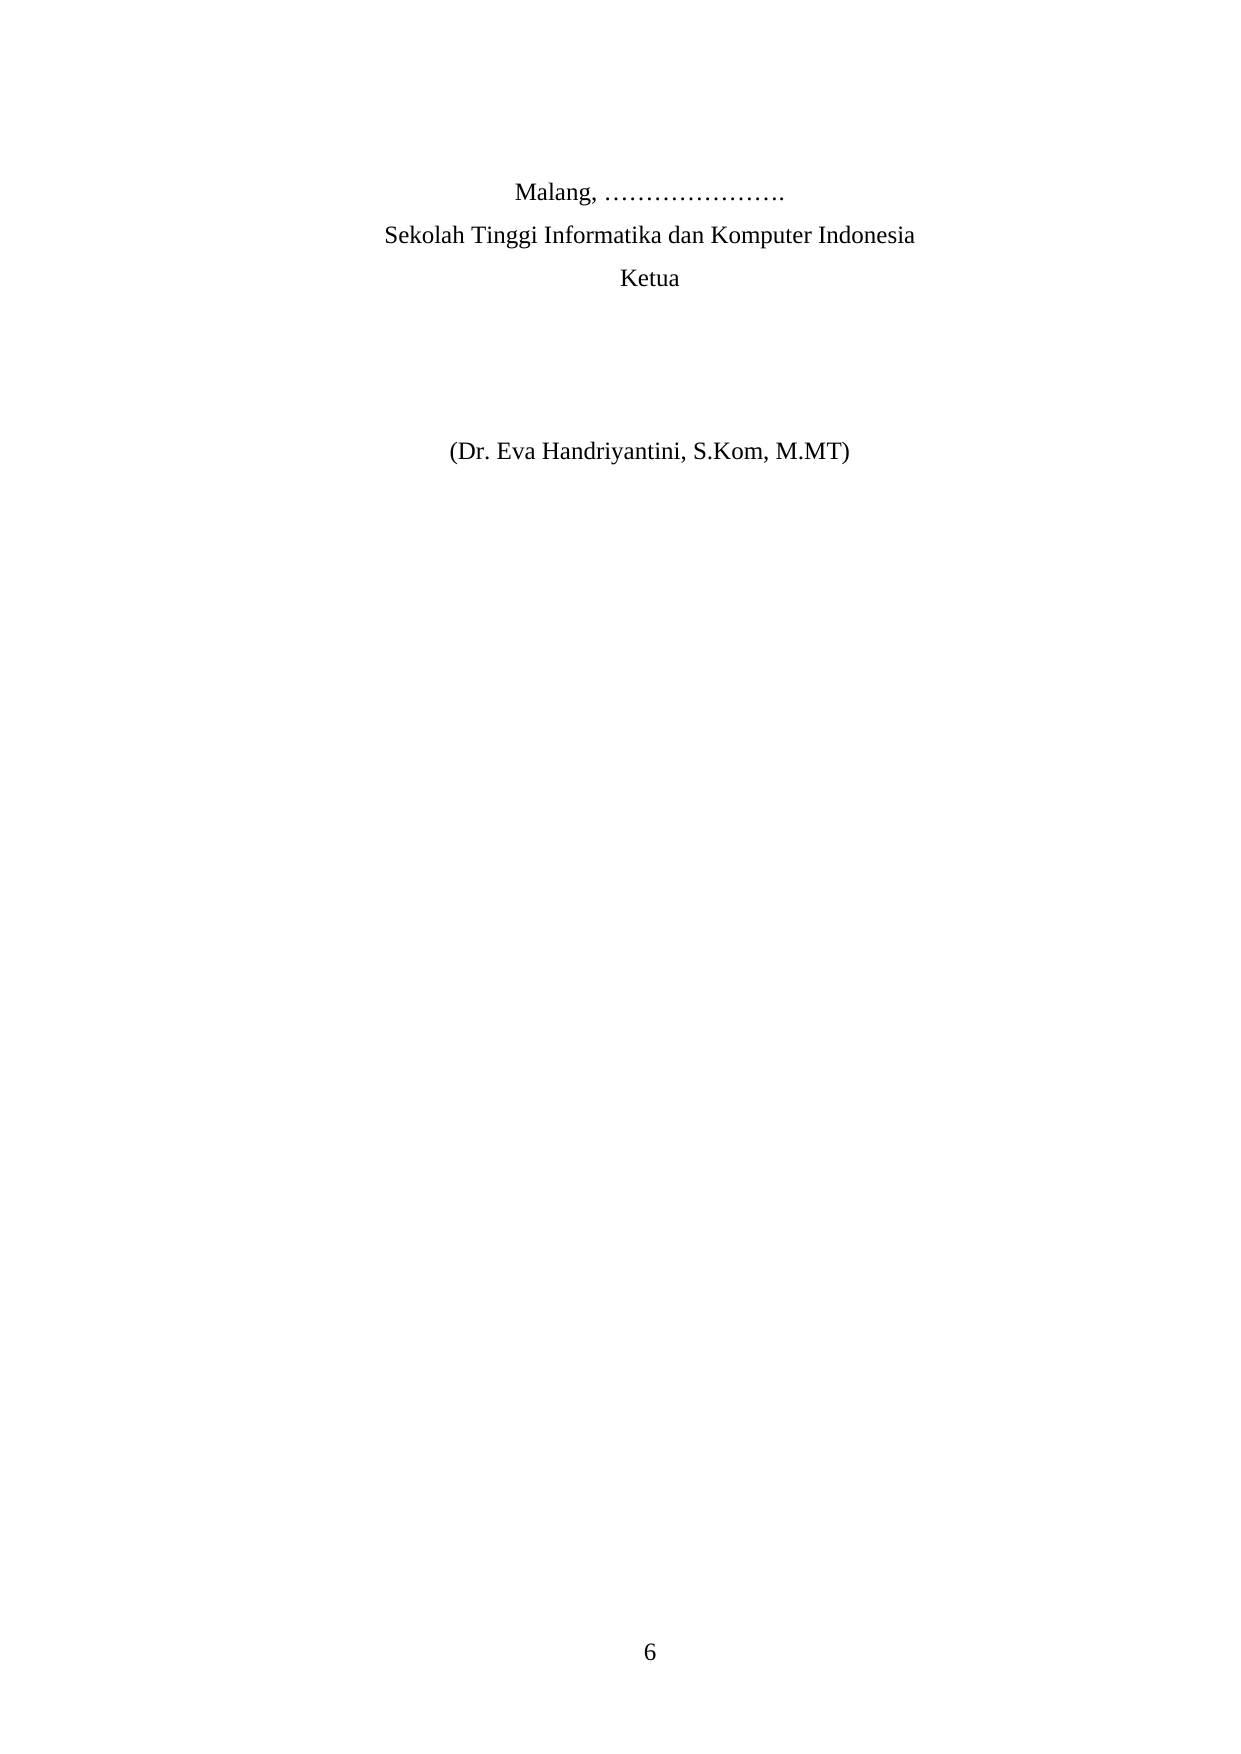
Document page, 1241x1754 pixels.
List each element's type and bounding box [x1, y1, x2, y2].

table_cell [236, 177, 1063, 479]
